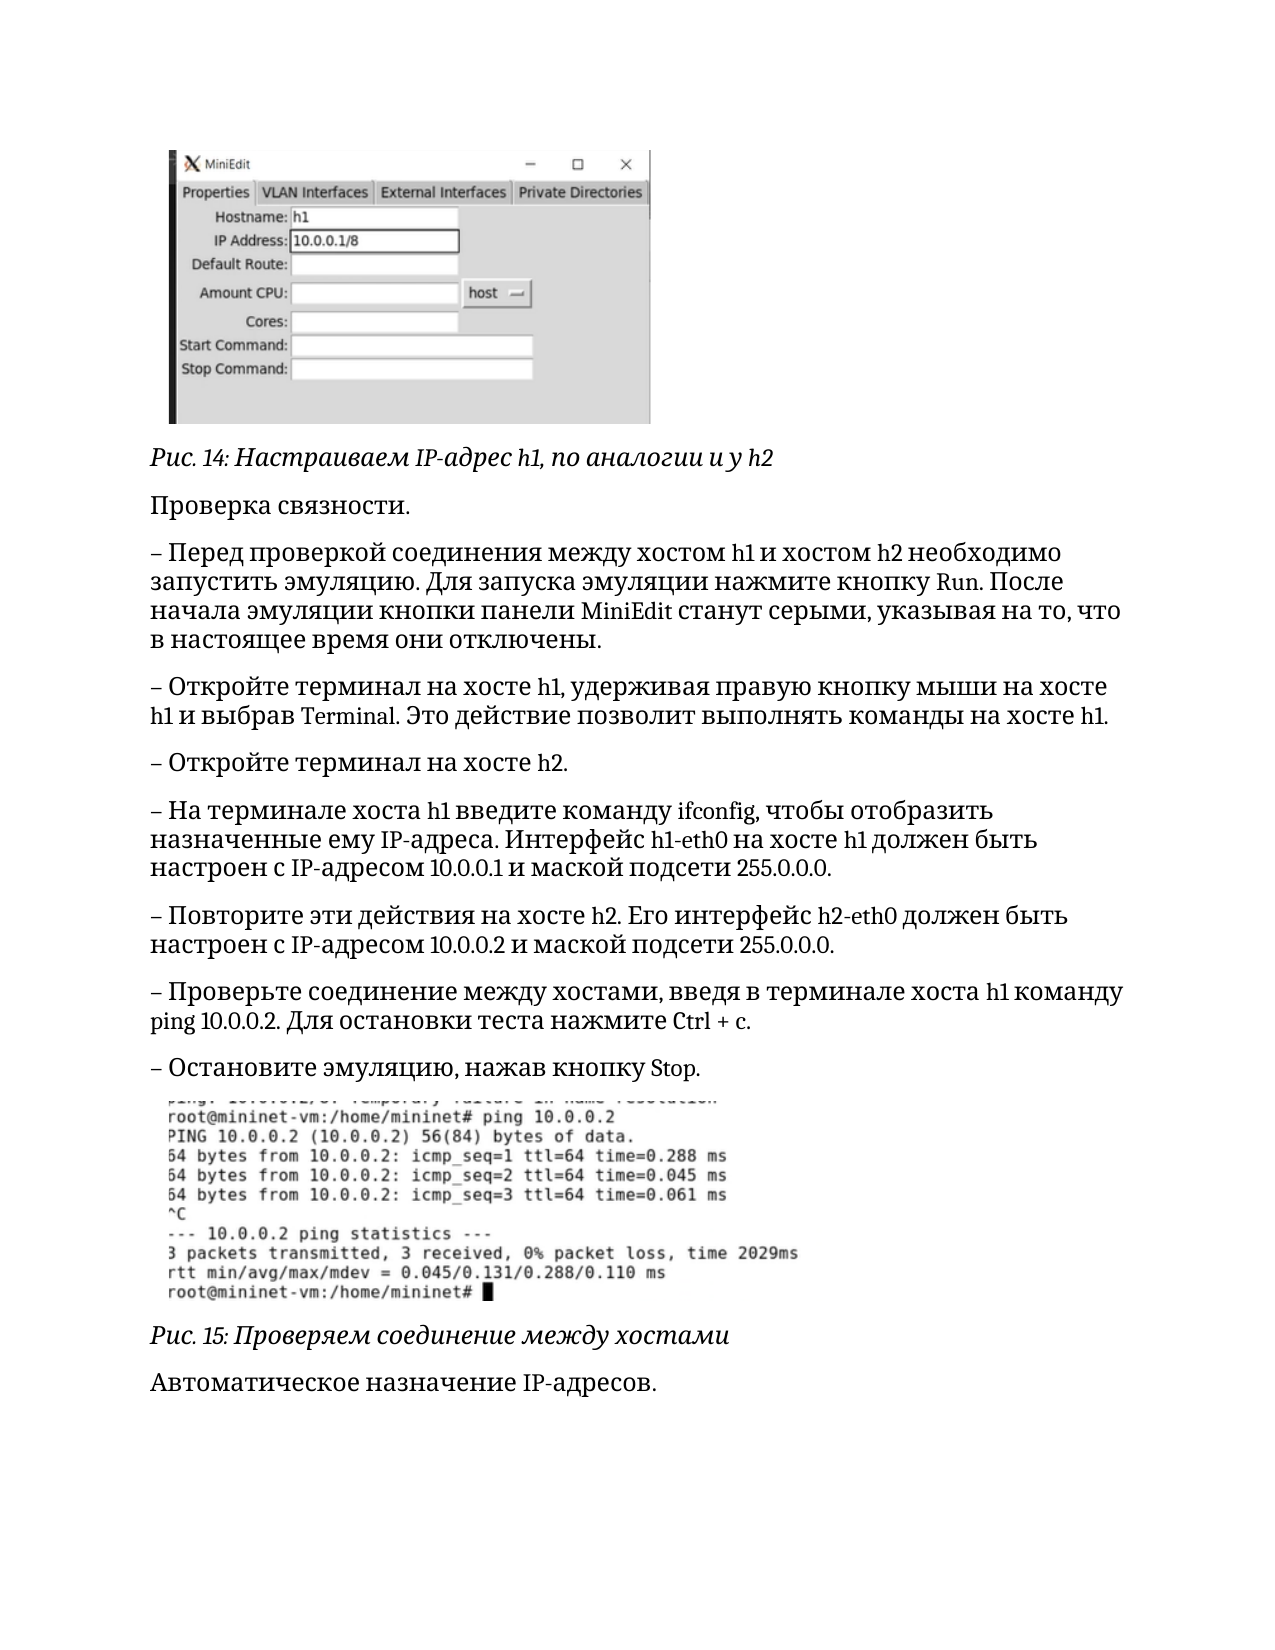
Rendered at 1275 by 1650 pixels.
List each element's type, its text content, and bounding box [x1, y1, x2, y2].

text – Проверьте соединение между хостами, введя в терминале хоста h1 команду ping 10.0.0.2. Для остановки теста нажмите Ctrl + c. [150, 978, 1125, 1036]
text – Перед проверкой соединения между хостом h1 и хостом h2 необходимо запустить эмуляцию. Для запуска эмуляции нажмите кнопку Run. После начала эмуляции кнопки панели MiniEdit станут серыми, указывая на то, что в настоящее время они отключены. [150, 539, 1125, 654]
text – Откройте терминал на хосте h2. [150, 749, 1125, 778]
text – Остановите эмуляцию, нажав кнопку Stop. [150, 1054, 1125, 1083]
text Проверка связности. [150, 492, 1125, 521]
text – Откройте терминал на хосте h1, удерживая правую кнопку мыши на хосте h1 и выбрав Terminal. Это действие позволит выполнять команды на хосте h1. [150, 673, 1125, 731]
text – На терминале хоста h1 введите команду ifconfig, чтобы отобразить назначенные ему IP-адреса. Интерфейс h1-eth0 на хосте h1 должен быть настроен с IP-адресом 10.0.0.1 и маской подсети 255.0.0.0. [150, 797, 1125, 883]
picture [168, 150, 651, 424]
text Автоматическое назначение IP-адресов. [150, 1369, 1125, 1398]
picture [168, 1101, 827, 1301]
text Рис. 14: Настраиваем IP-адрес h1, по аналогии и у h2 [150, 444, 1125, 473]
text – Повторите эти действия на хосте h2. Его интерфейс h2-eth0 должен быть настроен с IP-адресом 10.0.0.2 и маской подсети 255.0.0.0. [150, 902, 1125, 959]
text Рис. 15: Проверяем соединение между хостами [150, 1322, 1125, 1351]
